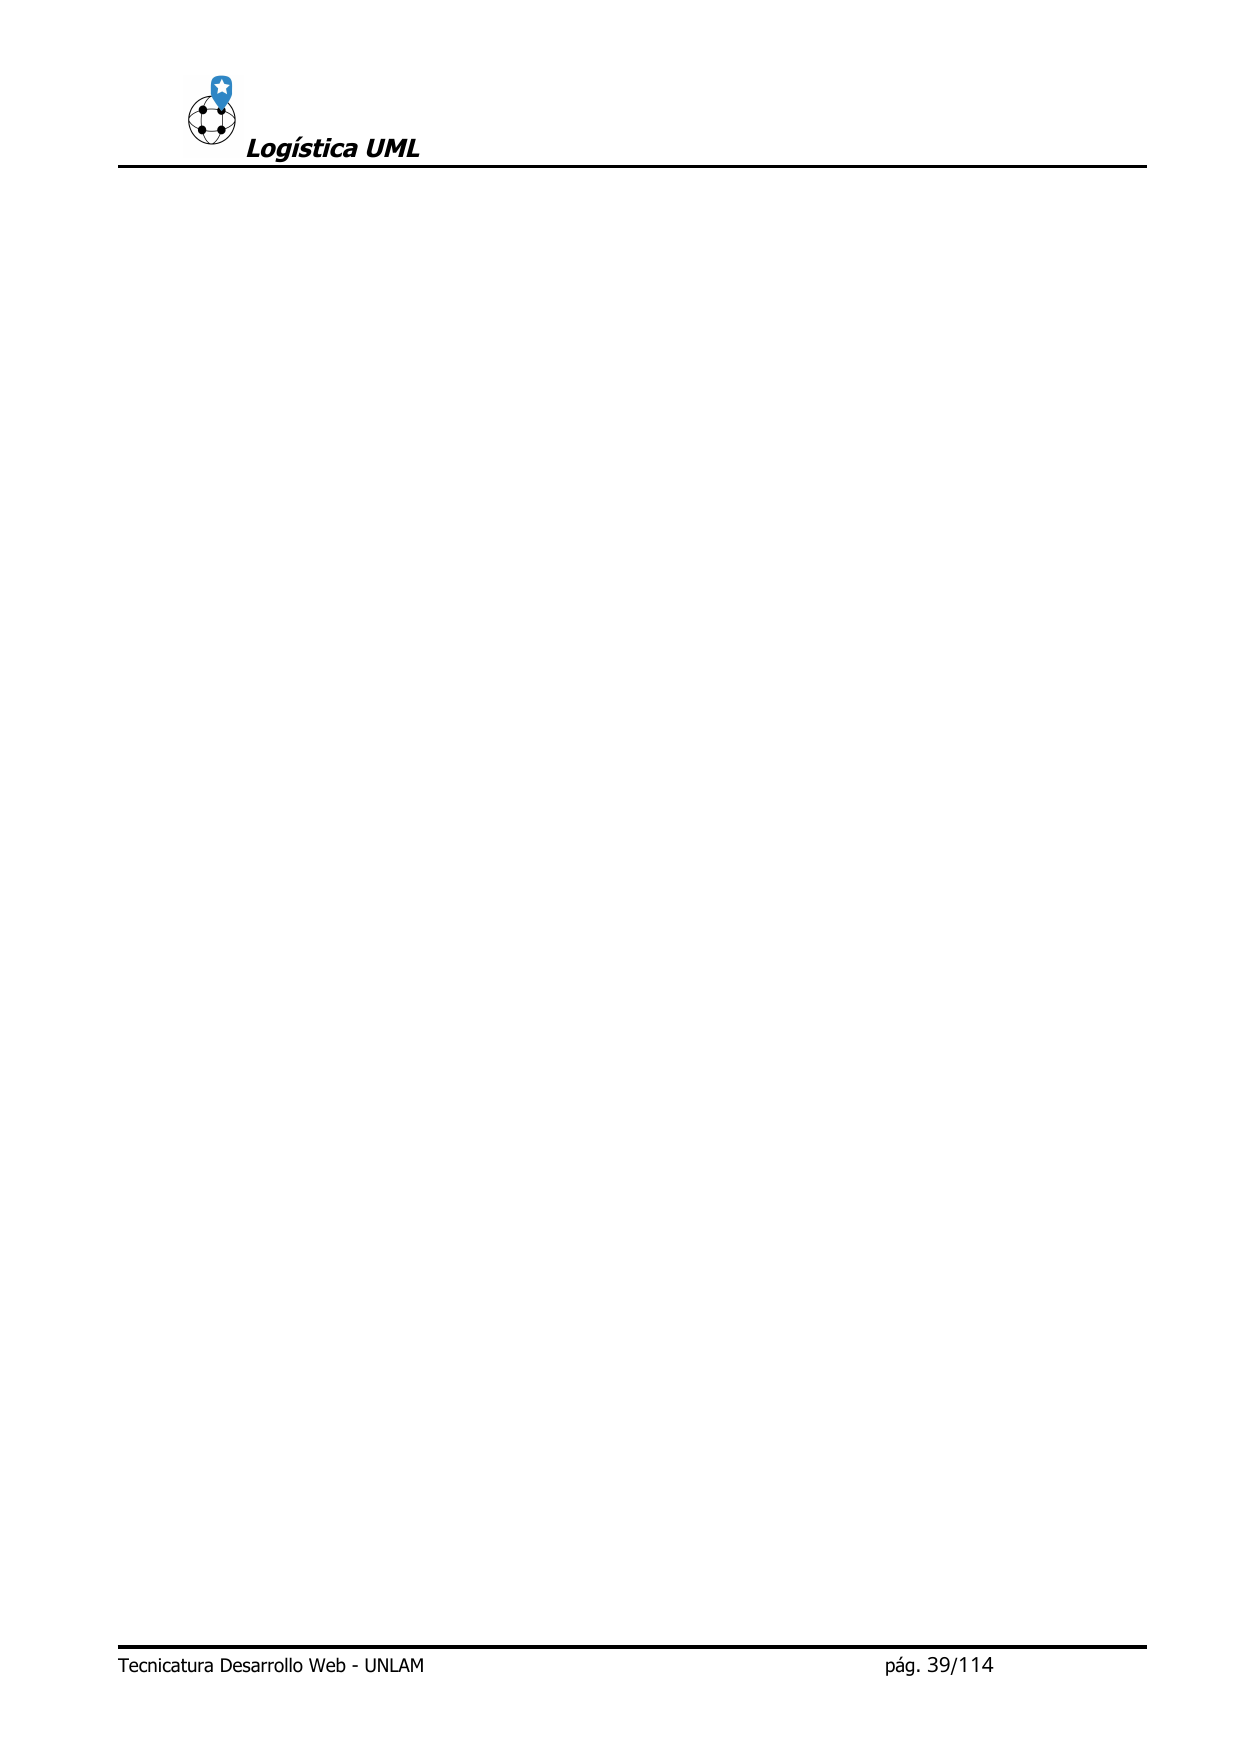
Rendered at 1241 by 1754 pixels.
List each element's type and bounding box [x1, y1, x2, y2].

picture [182, 75, 245, 158]
